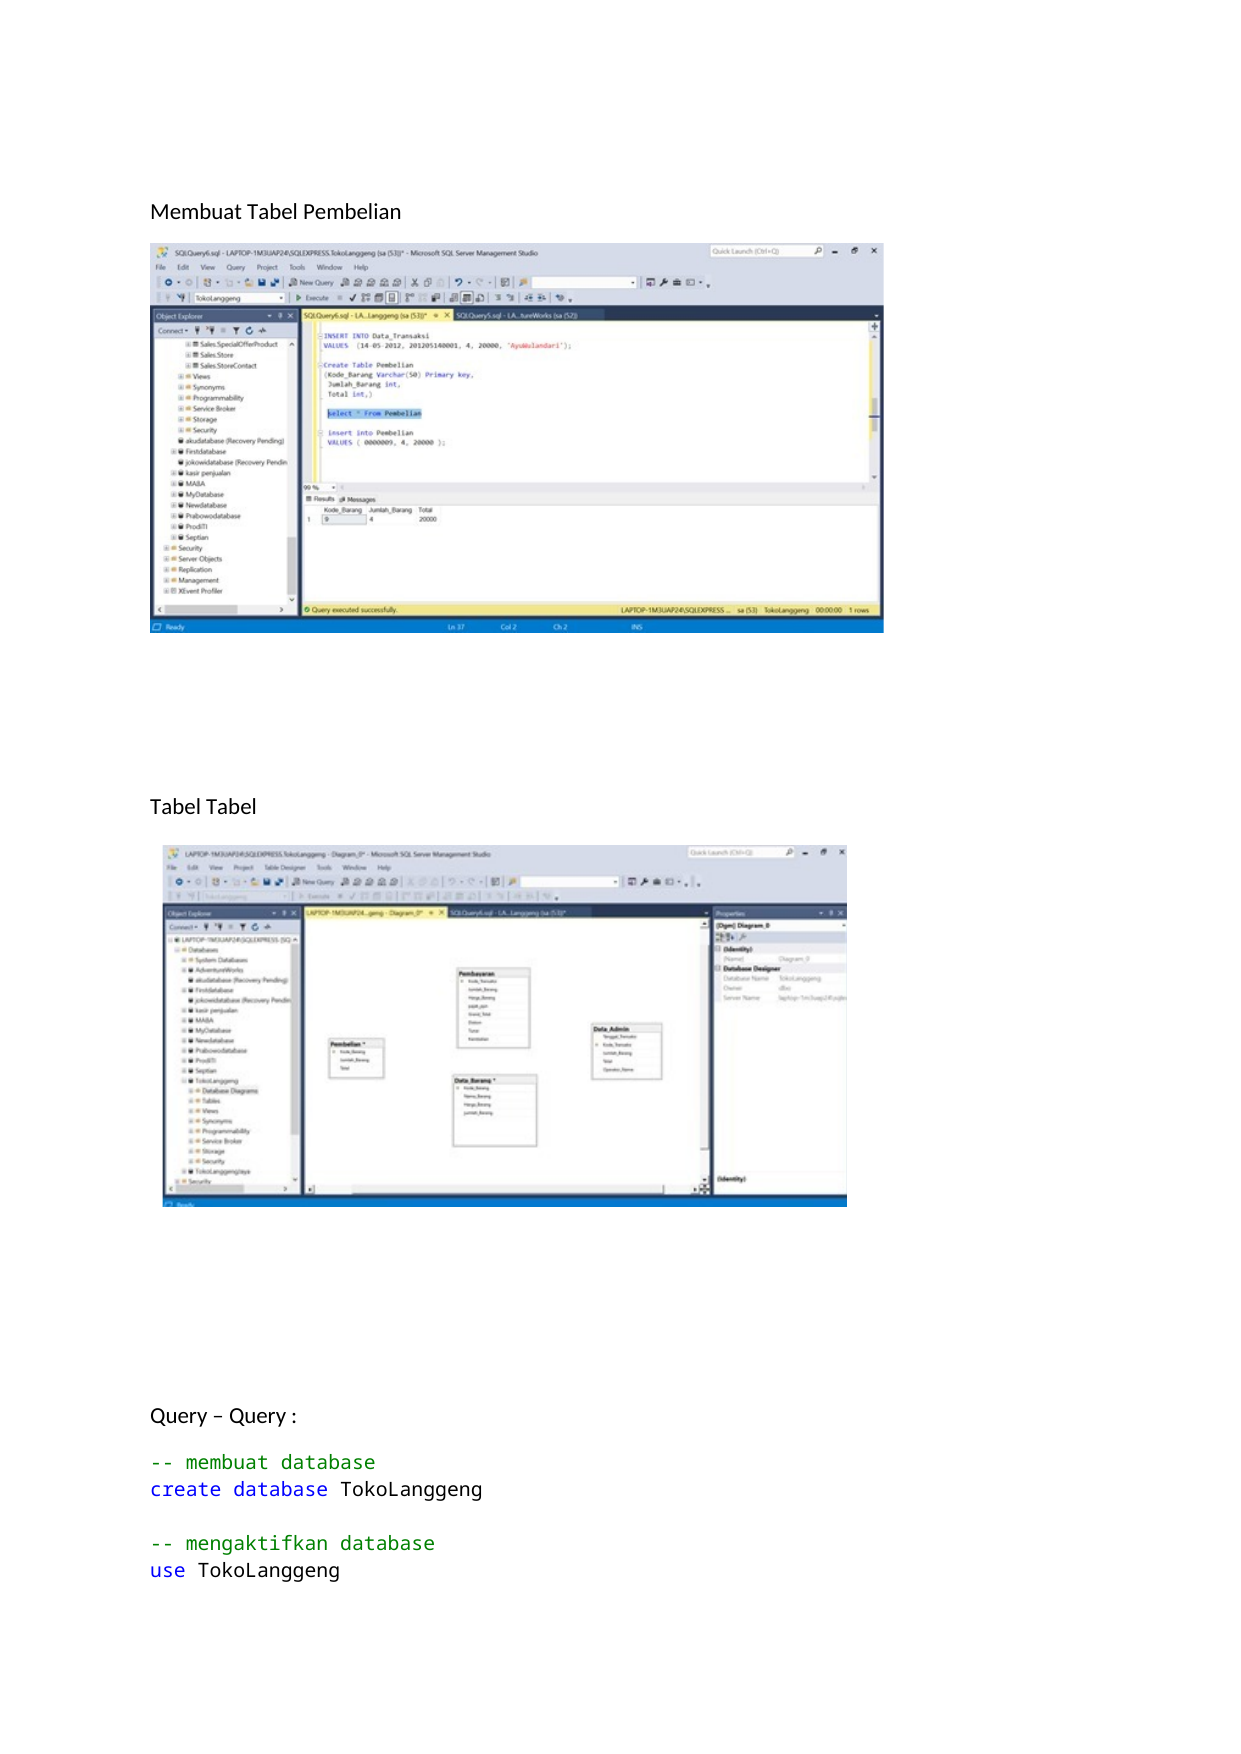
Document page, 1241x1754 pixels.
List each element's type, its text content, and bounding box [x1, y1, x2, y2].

text use TokoLanggeng [150, 1556, 1090, 1583]
text create database TokoLanggeng [150, 1475, 1090, 1502]
picture [162, 845, 847, 1207]
text Membuat Tabel Pembelian [150, 197, 1090, 225]
text Query – Query : [150, 1401, 1090, 1429]
text Tabel Tabel [150, 792, 1090, 820]
picture [150, 243, 884, 633]
text -- membuat database [150, 1448, 1090, 1475]
text -- mengaktifkan database [150, 1529, 1090, 1556]
